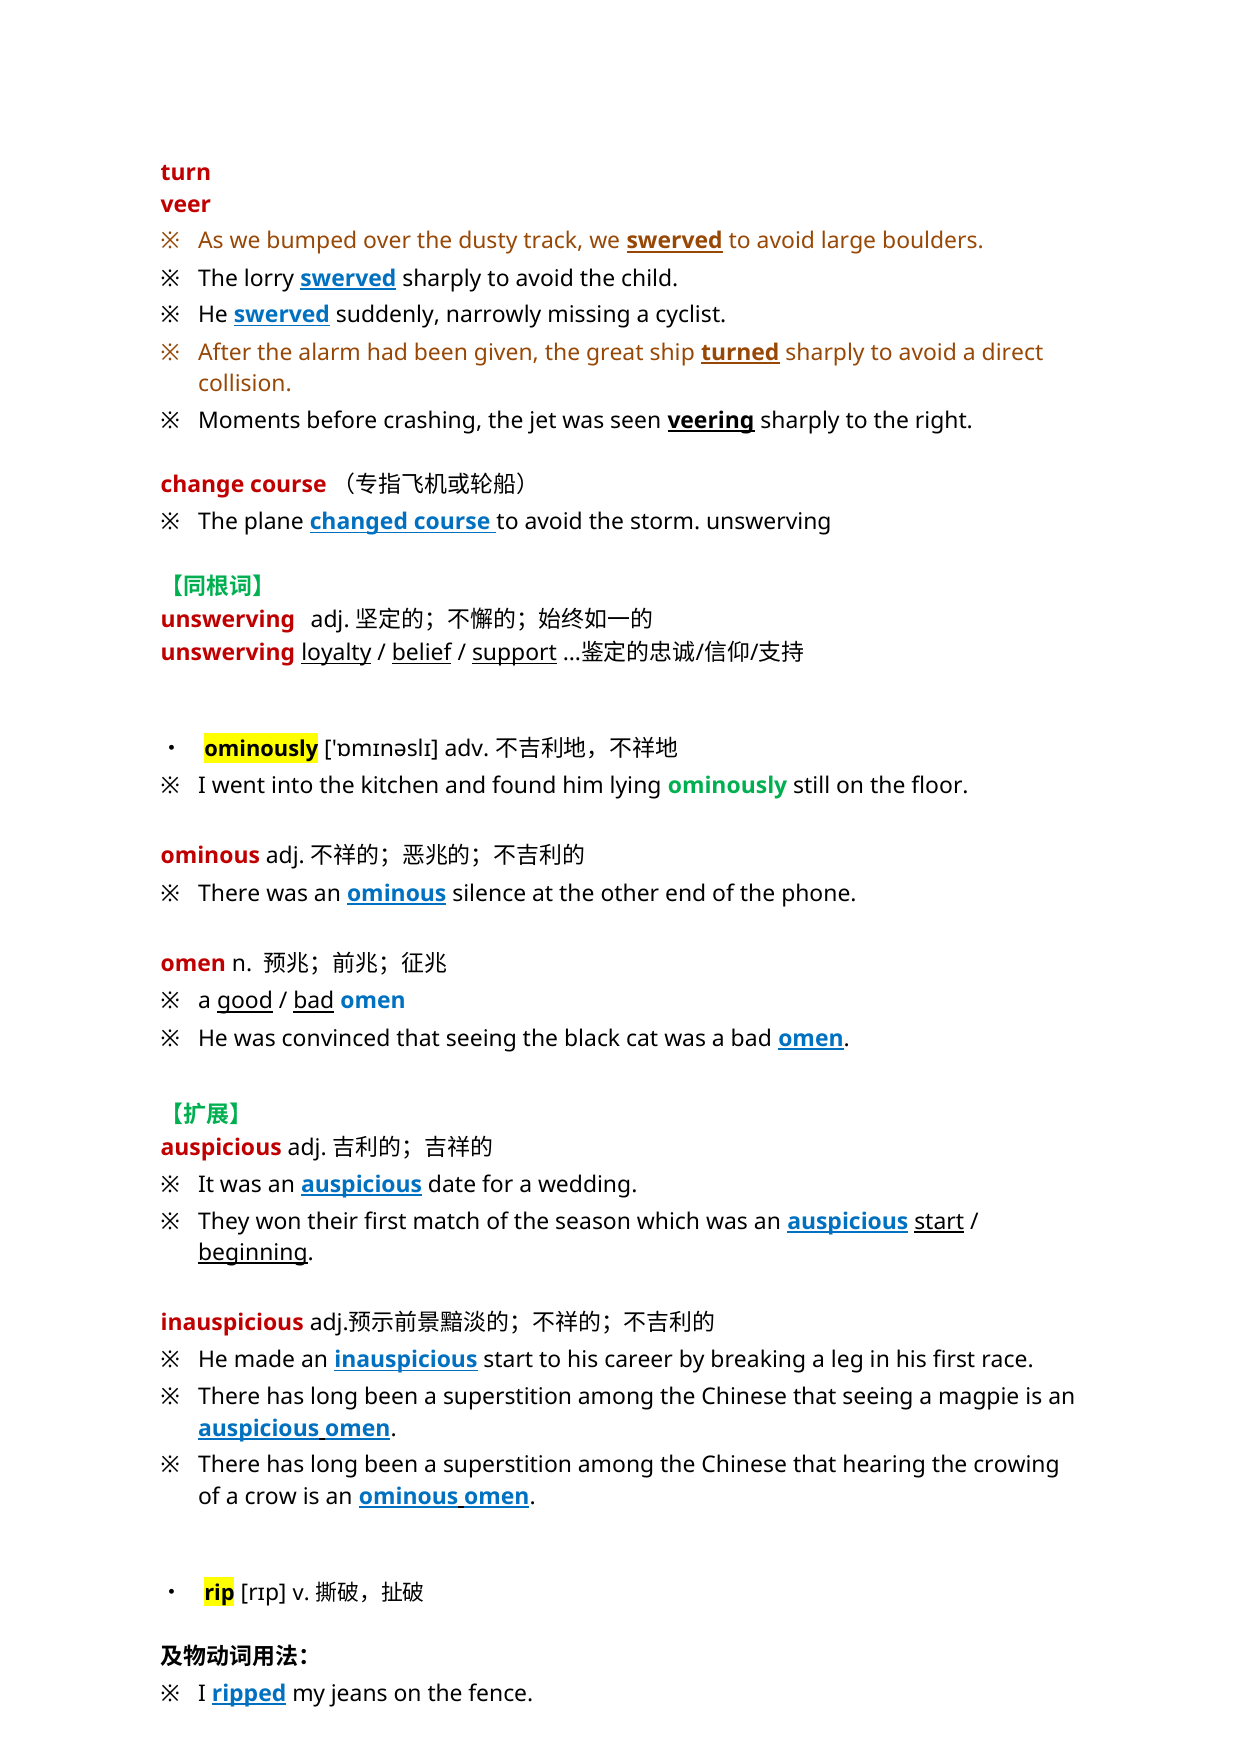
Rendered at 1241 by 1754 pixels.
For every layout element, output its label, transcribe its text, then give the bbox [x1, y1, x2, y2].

list I went into the kitchen and found him lying ominously still on the floor. [160, 769, 1076, 800]
text omen n. 预兆；前兆；征兆 [160, 945, 257, 979]
list rip [rɪp] v. 撕破，扯破 [160, 1573, 1076, 1607]
text unswerving loyalty / belief / support …鉴定的忠诚/信仰/支持 [160, 634, 1076, 668]
list ominously ['ɒmɪnəslɪ] adv. 不吉利地，不祥地 [160, 730, 1076, 763]
list The plane changed course to avoid the storm. unswerving [160, 505, 1076, 536]
list There has long been a superstition among the Chinese that hearing the crowing of a crow is an ominous omen. [160, 1448, 1076, 1511]
text 及物动词用法： [160, 1638, 1076, 1671]
list The lorry swerved sharply to avoid the child. [160, 261, 1076, 293]
list It was an auspicious date for a wedding. [160, 1168, 1076, 1199]
list a good / bad omen [160, 984, 1076, 1016]
text 【扩展】 [160, 1095, 1076, 1129]
text unswerving adj. 坚定的；不懈的；始终如一的 [160, 601, 1076, 634]
text ominous adj. 不祥的；恶兆的；不吉利的 [160, 837, 305, 871]
list I ripped my jeans on the fence. [160, 1677, 1076, 1708]
text omen n. 预兆；前兆；征兆 [263, 945, 1076, 979]
list He swerved suddenly, narrowly missing a cyclist. [160, 298, 1076, 330]
text turn [160, 156, 1076, 187]
text inauspicious adj.预示前景黯淡的；不祥的；不吉利的 [160, 1304, 1076, 1337]
list After the alarm had been given, the great ship turned sharply to avoid a direct collision. [160, 335, 1076, 398]
list There has long been a superstition among the Chinese that seeing a magpie is an auspicious omen. [160, 1380, 1076, 1443]
list He was convinced that seeing the black cat was a bad omen. [160, 1021, 1076, 1053]
text ominous adj. 不祥的；恶兆的；不吉利的 [310, 837, 1076, 871]
list As we bumped over the dusty track, we swerved to avoid large boulders. [160, 224, 1076, 256]
list They won their first match of the season which was an auspicious start / beginning. [160, 1205, 1076, 1267]
text change course （专指飞机或轮船） [160, 466, 1076, 499]
text 【同根词】 [160, 568, 1076, 601]
list There was an ominous silence at the other end of the phone. [160, 876, 1076, 908]
text veer [160, 187, 1076, 219]
list Moments before crashing, the jet was seen veering sharply to the right. [160, 404, 1076, 435]
list He made an inauspicious start to his career by breaking a leg in his first race. [160, 1343, 1076, 1374]
text auspicious adj. 吉利的；吉祥的 [160, 1129, 1076, 1162]
